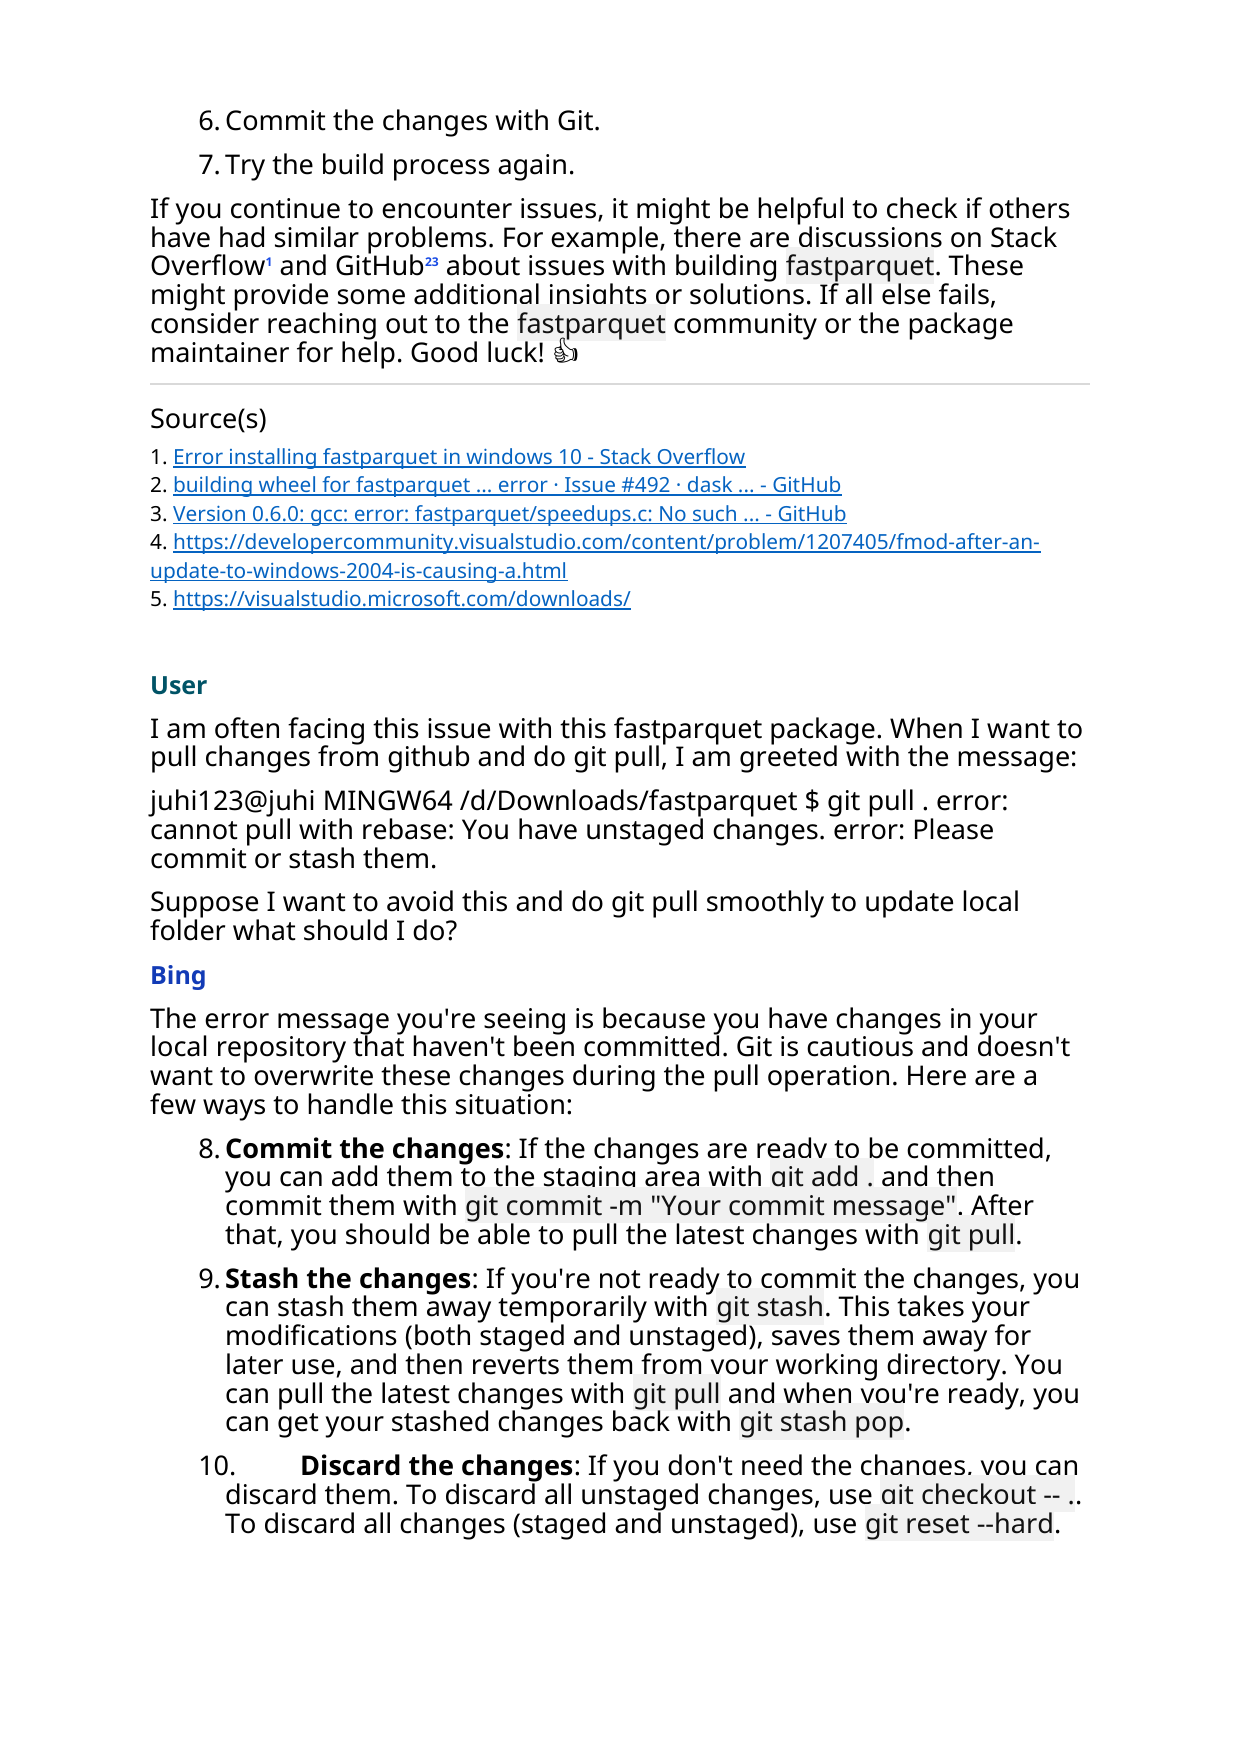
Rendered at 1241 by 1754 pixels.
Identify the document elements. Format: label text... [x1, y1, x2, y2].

subtitle Bing [150, 961, 1090, 990]
text 5. https://visualstudio.microsoft.com/downloads/ [150, 584, 1090, 613]
list Try the build process again. [198, 152, 1090, 180]
text The error message you're seeing is because you have changes in your local repository that haven't been committed. Git is cautious and doesn't want to overwrite these changes during the pull operation. Here are a few ways to handle this situation: [150, 1005, 1090, 1120]
text juhi123@juhi MINGW64 /d/Downloads/fastparquet $ git pull . error: cannot pull with rebase: You have unstaged changes. error: Please commit or stash them. [150, 788, 1090, 874]
text If you continue to encounter issues, it might be helpful to check if others have had similar problems. For example, there are discussions on Stack Overflow1 and GitHub23 about issues with building fastparquet. These might provide some additional insights or solutions. If all else fails, consider reaching out to the fastparquet community or the package maintainer for help. Good luck! 👍 [150, 195, 1090, 368]
text Suppose I want to avoid this and do git pull smoothly to update local folder what should I do? [150, 889, 1090, 946]
text 4. https://developercommunity.visualstudio.com/content/problem/1207405/fmod-after-an-update-to-windows-2004-is-causing-a.html [150, 527, 1090, 584]
list Stash the changes: If you're not ready to commit the changes, you can stash them away temporarily with git stash. This takes your modifications (both staged and unstaged), saves them away for later use, and then reverts them from your working directory. You can pull the latest changes with git pull and when you're ready, you can get your stashed changes back with git stash pop. [198, 1265, 1090, 1438]
text Source(s) [150, 385, 1090, 434]
list Discard the changes: If you don't need the changes, you can discard them. To discard all unstaged changes, use git checkout -- .. To discard all changes (staged and unstaged), use git reset --hard. [198, 1453, 1090, 1539]
text 3. Version 0.6.0: gcc: error: fastparquet/speedups.c: No such ... - GitHub [150, 499, 1090, 527]
list Commit the changes with Git. [198, 108, 1090, 137]
subtitle User [150, 671, 1090, 700]
list Commit the changes: If the changes are ready to be committed, you can add them to the staging area with git add . and then commit them with git commit -m "Your commit message". After that, you should be able to pull the latest changes with git pull. [198, 1135, 1090, 1250]
text 1. Error installing fastparquet in windows 10 - Stack Overflow [150, 442, 1090, 470]
text 2. building wheel for fastparquet ... error · Issue #492 · dask ... - GitHub [150, 470, 1090, 499]
text I am often facing this issue with this fastparquet package. When I want to pull changes from github and do git pull, I am greeted with the message: [150, 715, 1090, 773]
